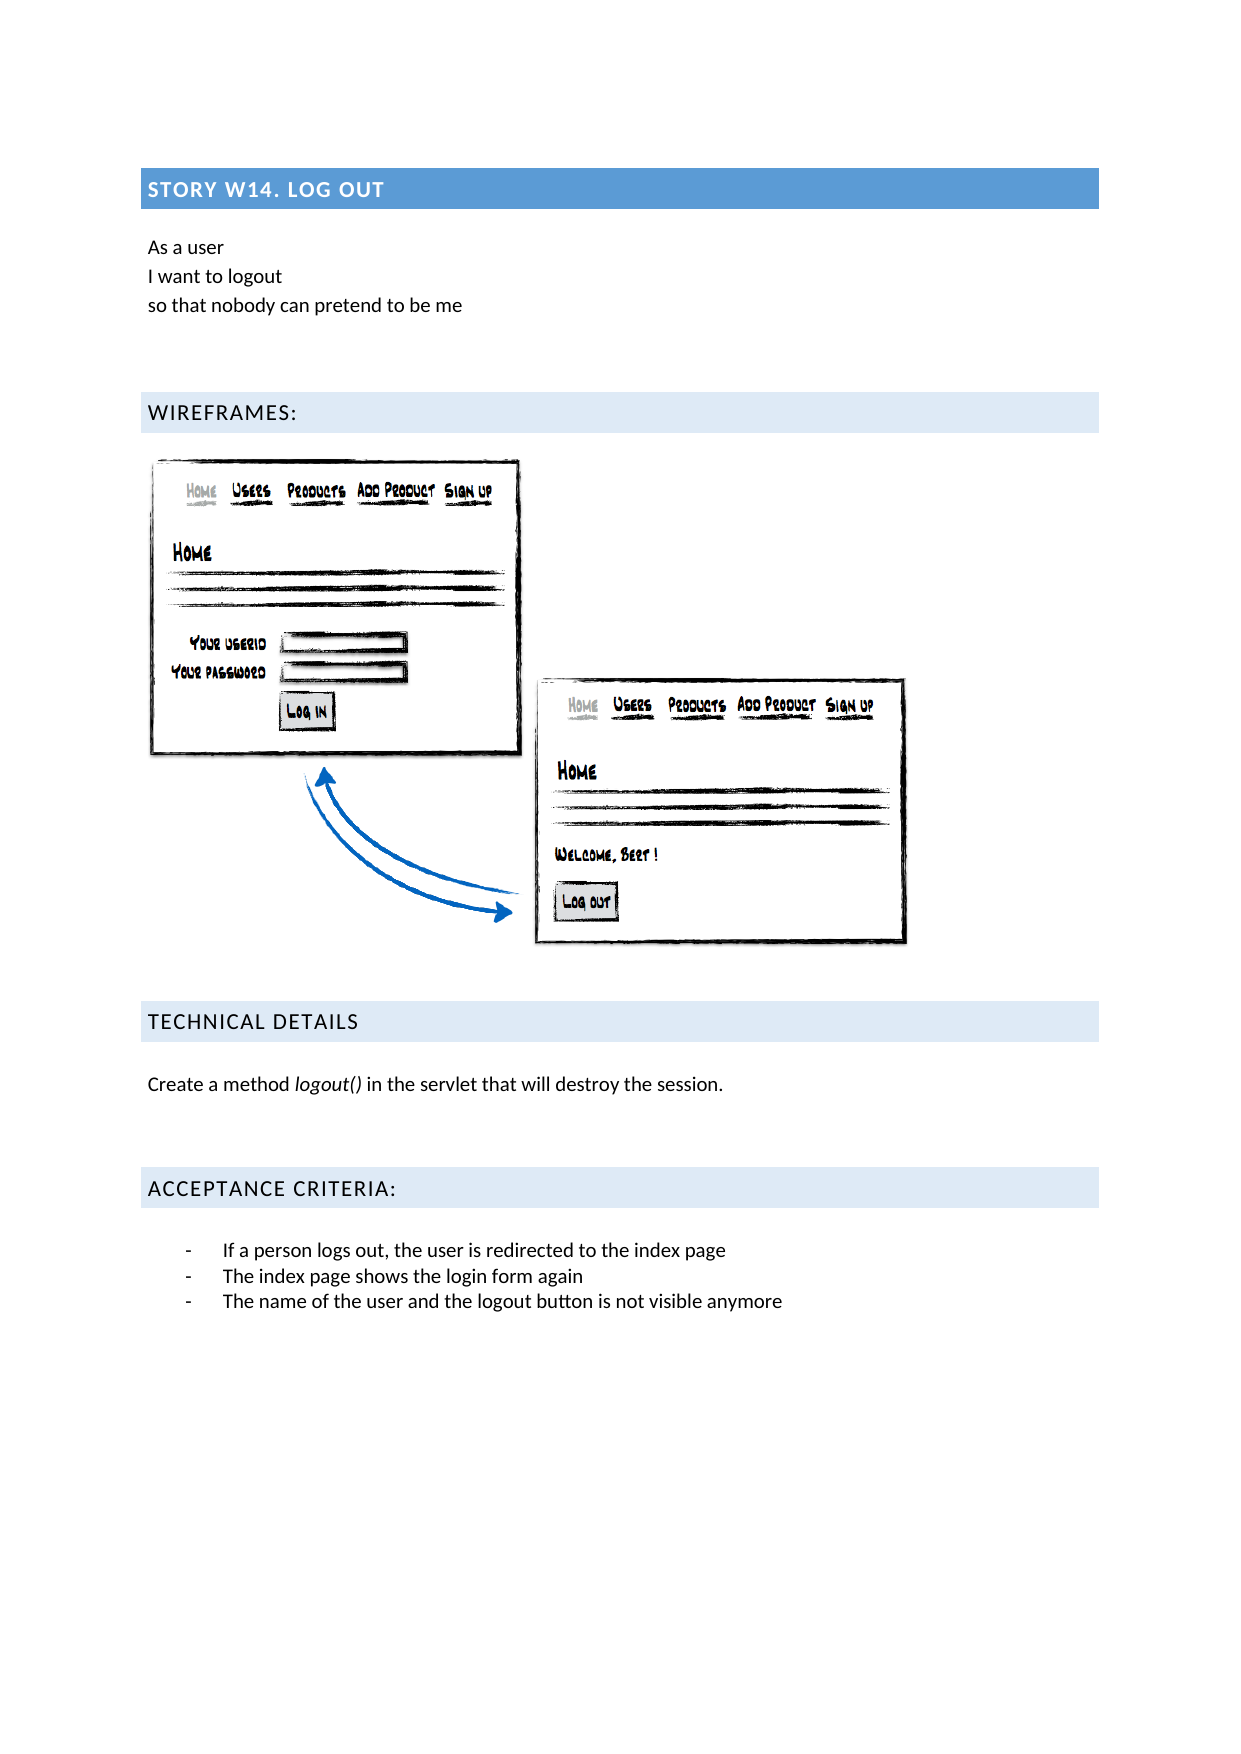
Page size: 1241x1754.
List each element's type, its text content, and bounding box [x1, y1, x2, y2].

list The name of the user and the logout button is not visible anymore [185, 1288, 1093, 1314]
subtitle Acceptance criteria: [148, 1174, 1093, 1202]
list If a person logs out, the user is redirected to the index page [185, 1237, 1093, 1263]
subtitle Wireframes: [148, 399, 1093, 427]
subtitle Technical details [148, 1007, 1093, 1035]
text Create a method logout() in the servlet that will destroy the session. [148, 1071, 1093, 1097]
list The index page shows the login form again [185, 1263, 1093, 1288]
picture [147, 457, 909, 948]
text As a user I want to logout so that nobody can pretend to be me [148, 234, 1093, 318]
subtitle Story W14. Log out [148, 175, 1093, 203]
